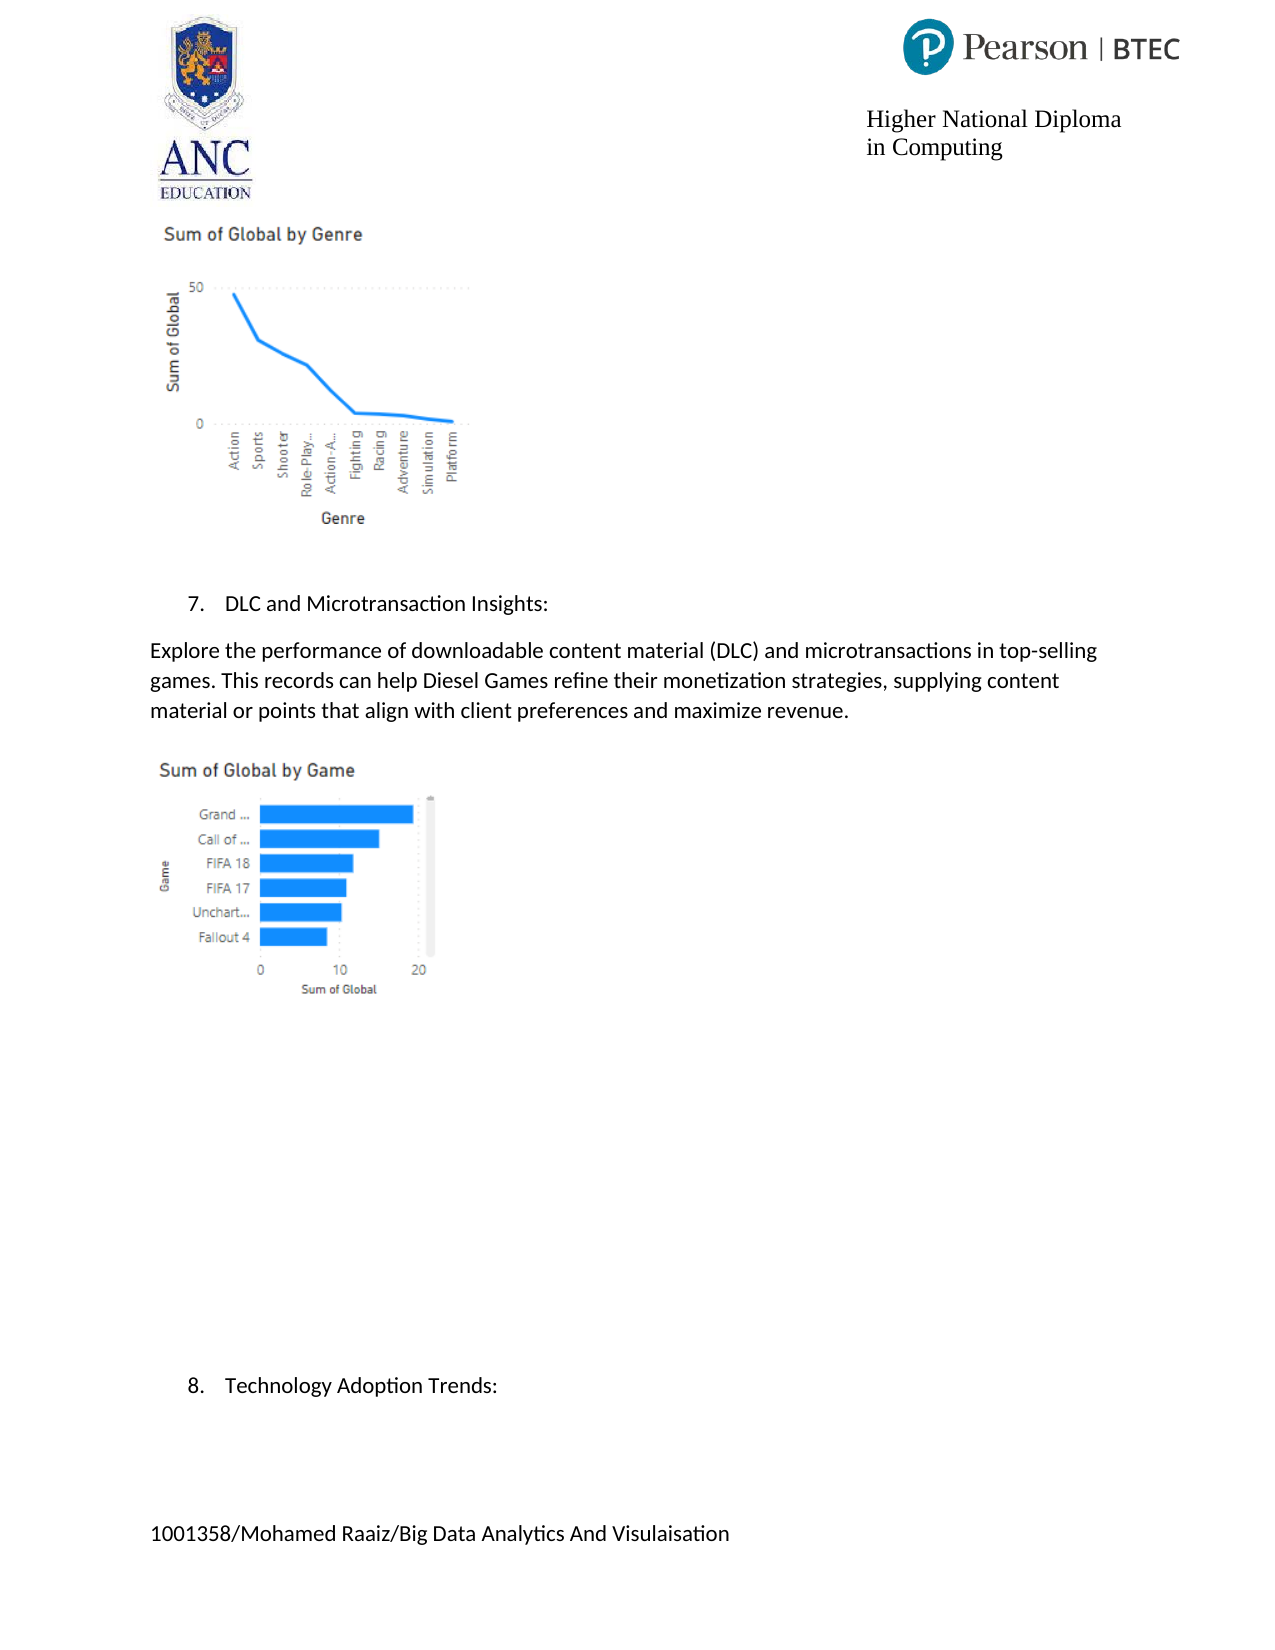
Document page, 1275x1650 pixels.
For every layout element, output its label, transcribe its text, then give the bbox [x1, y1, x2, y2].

picture [150, 217, 513, 524]
picture [150, 14, 257, 207]
list Technology Adoption Trends: [187, 1372, 1125, 1400]
picture [894, 11, 1222, 83]
list DLC and Microtransaction Insights: [187, 589, 1125, 617]
text Explore the performance of downloadable content material (DLC) and microtransactions in top-selling games. This records can help Diesel Games refine their monetization strategies, supplying content material or points that align with client preferences and maximize revenue. [150, 636, 1125, 724]
picture [150, 743, 469, 1025]
